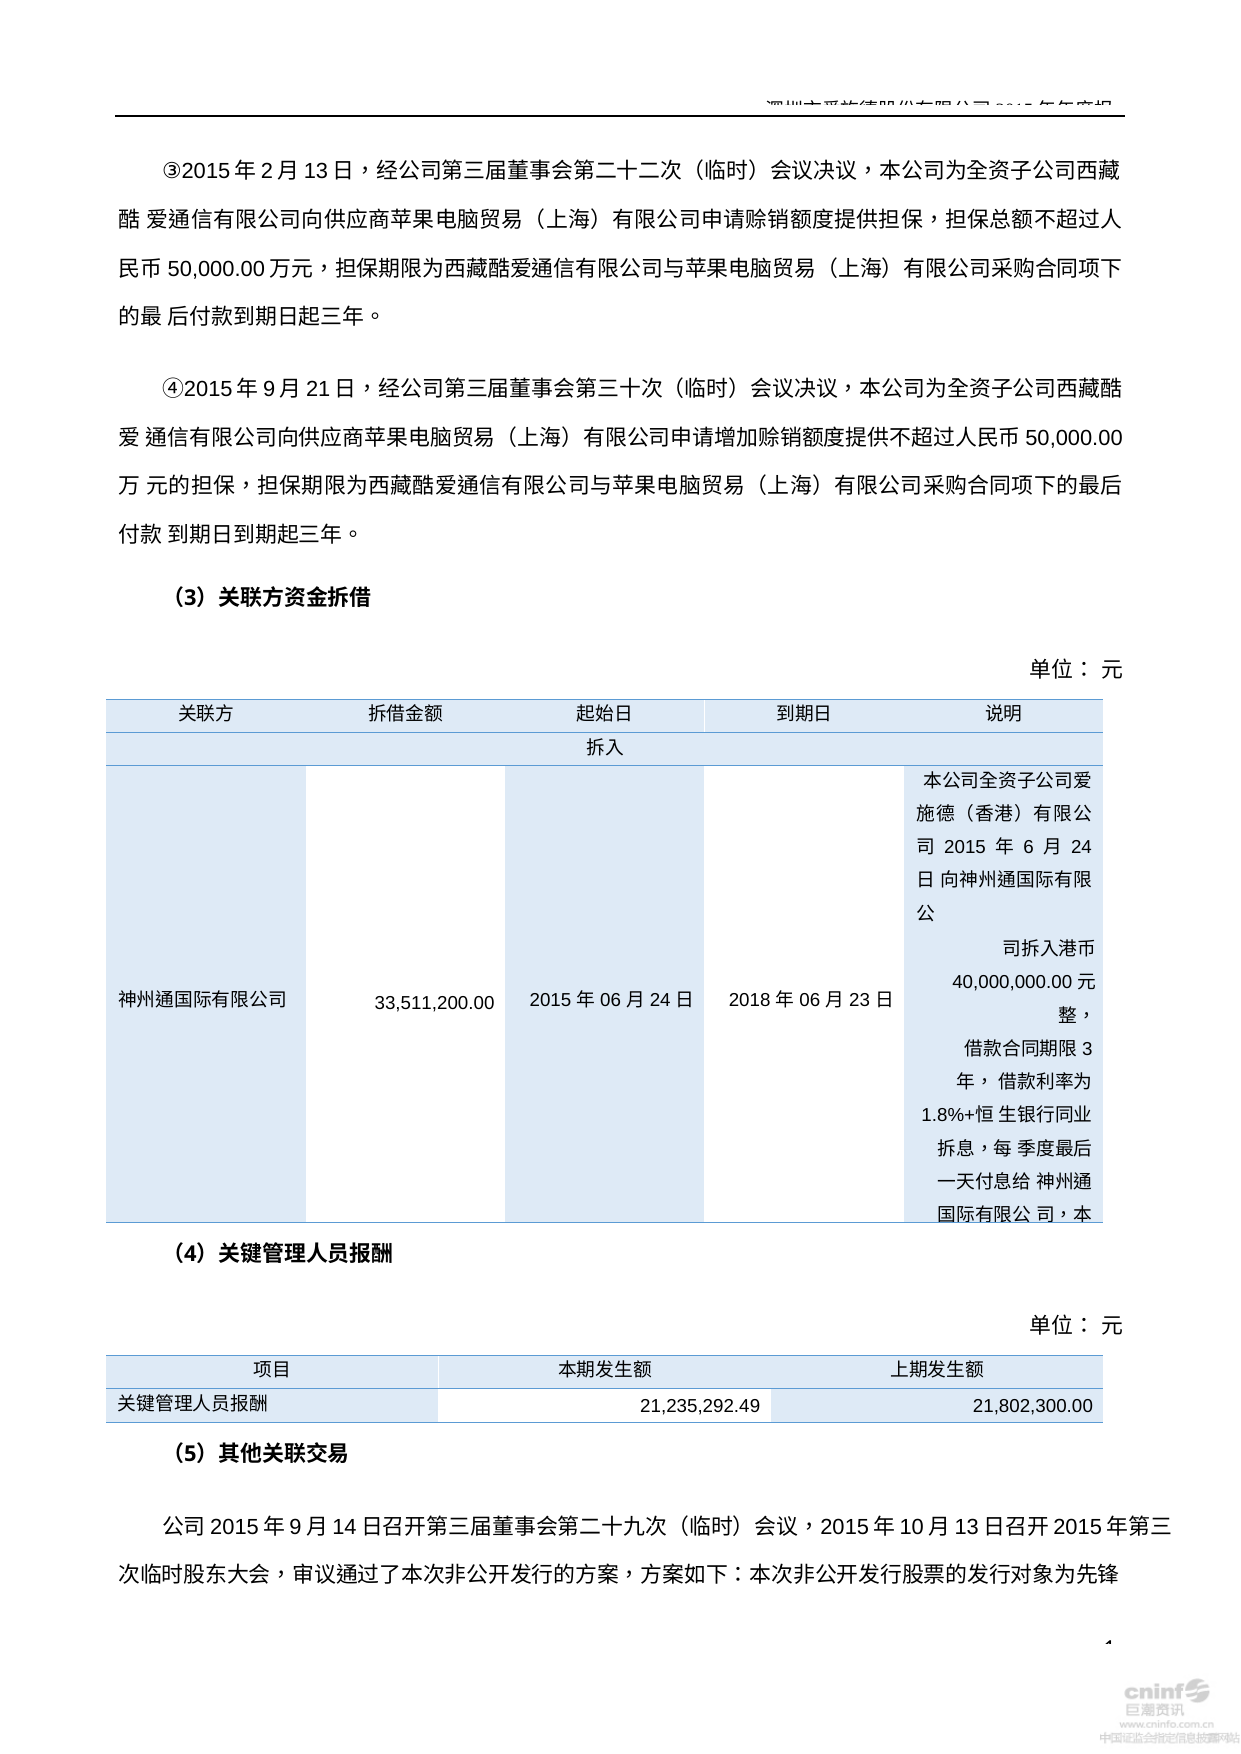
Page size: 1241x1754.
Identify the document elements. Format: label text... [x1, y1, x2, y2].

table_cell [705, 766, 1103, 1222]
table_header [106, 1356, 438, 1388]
subtitle （3）关联方资金拆借 [162, 581, 1083, 611]
text 单位： 元 [96, 1311, 1123, 1340]
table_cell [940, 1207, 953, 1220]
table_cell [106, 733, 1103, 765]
text ④2015年9月21日，经公司第三届董事会第三十次（临时）会议决议，本公司为全资子公司西藏酷爱 通信有限公司向供应商苹果电脑贸易（上海）有限公司申请增加赊销额度提供不超过人民币50,000.00万 元的担保，担保期限为西藏酷爱通信有限公司与苹果电脑贸易（上海）有限公司采购合同项下的最后付款 到期日到期起三年。 [118, 373, 1122, 548]
text 单位： 元 [96, 654, 1123, 684]
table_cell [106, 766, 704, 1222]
subtitle （4）关键管理人员报酬 [162, 1238, 1083, 1267]
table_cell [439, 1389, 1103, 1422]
text ③2015年2月13日，经公司第三届董事会第二十二次（临时）会议决议，本公司为全资子公司西藏酷 爱通信有限公司向供应商苹果电脑贸易（上海）有限公司申请赊销额度提供担保，担保总额不超过人民币 50,000.00万元，担保期限为西藏酷爱通信有限公司与苹果电脑贸易（上海）有限公司采购合同项下的最 后付款到期日起三年。 [118, 156, 1123, 331]
text 公司2015年9月14日召开第三届董事会第二十九次（临时）会议，2015年10月13日召开2015年第三 次临时股东大会，审议通过了本次非公开发行的方案，方案如下：本次非公开发行股票的发行对象为先锋 [118, 1511, 1197, 1588]
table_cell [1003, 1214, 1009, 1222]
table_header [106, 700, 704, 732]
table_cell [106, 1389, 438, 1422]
subtitle （5）其他关联交易 [162, 1438, 1083, 1467]
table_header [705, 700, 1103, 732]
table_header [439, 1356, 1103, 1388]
picture [1099, 1673, 1241, 1754]
